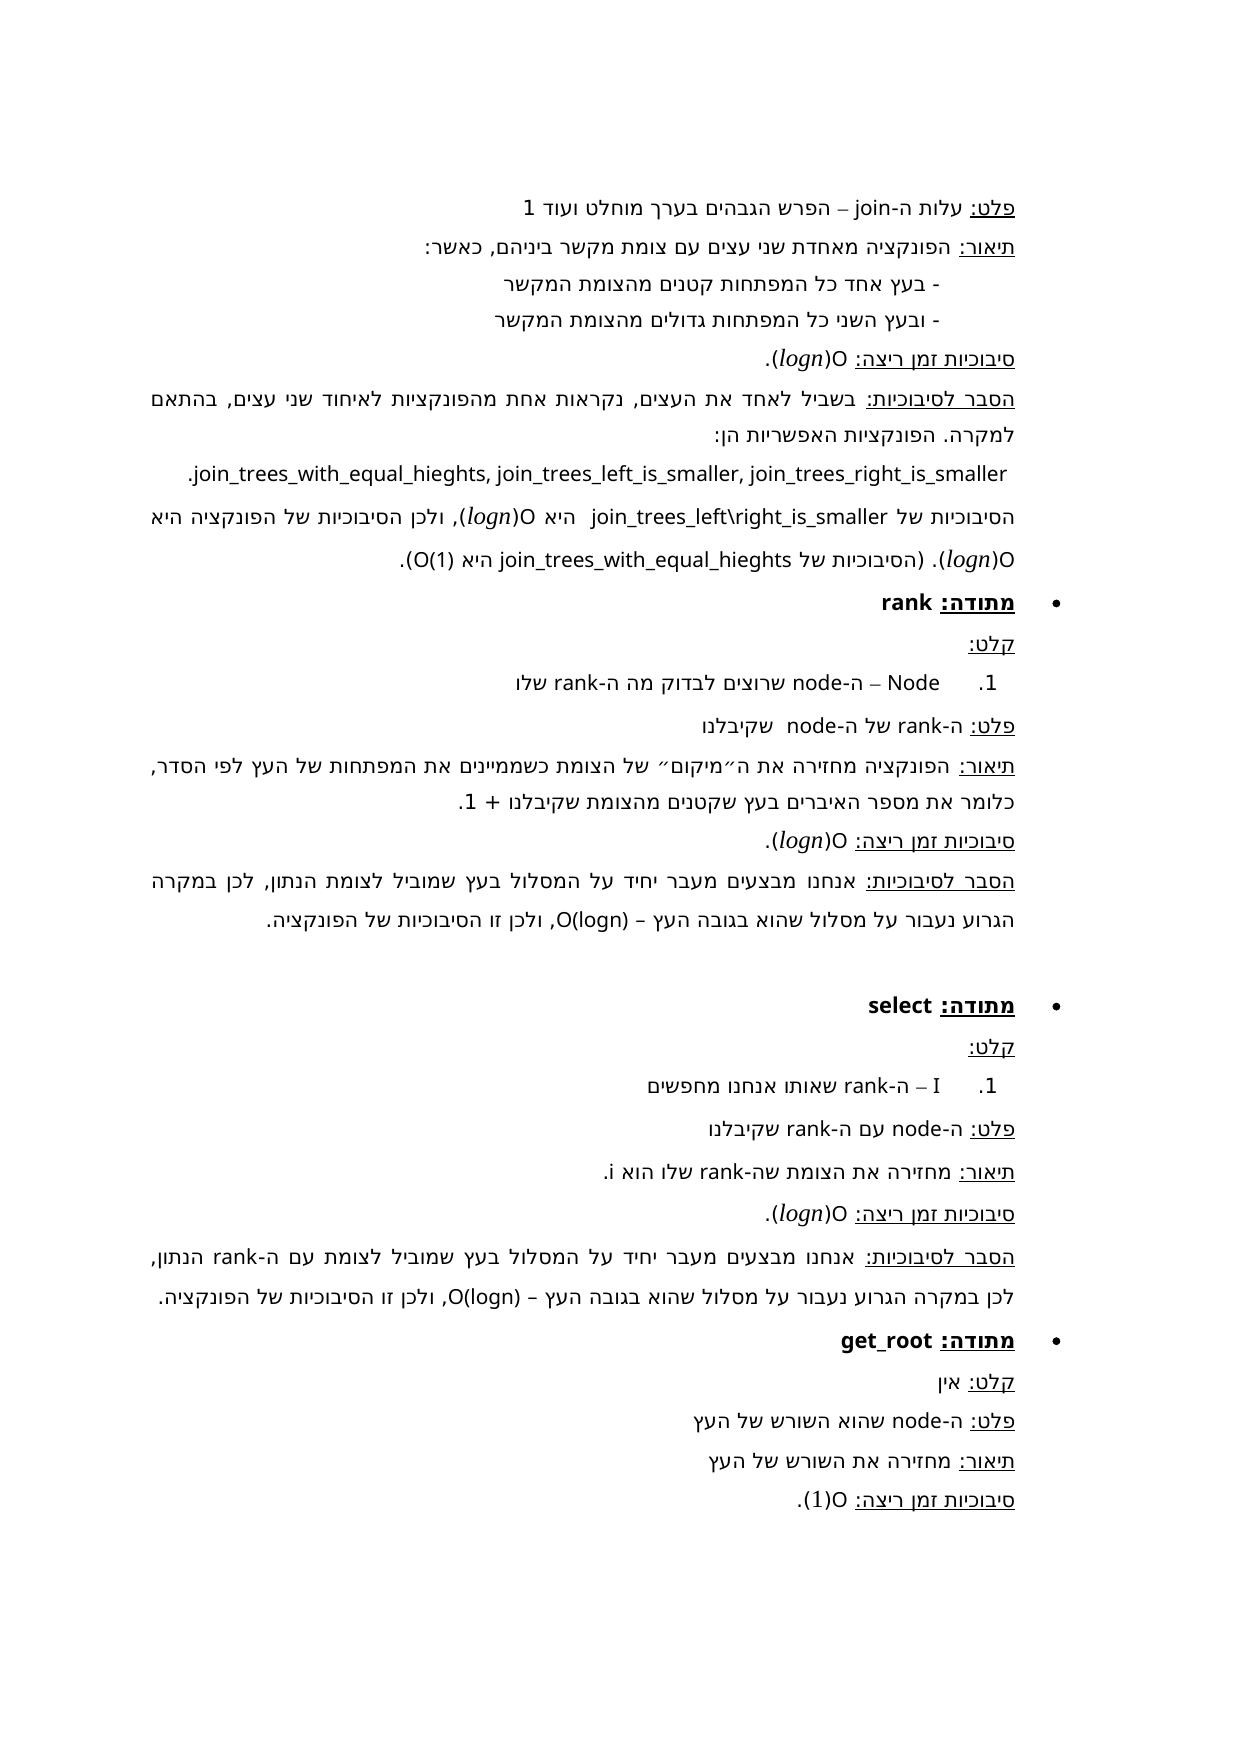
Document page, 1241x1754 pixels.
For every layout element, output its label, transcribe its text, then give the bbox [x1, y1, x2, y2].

list סיבוכיות זמן ריצה: O(). [150, 1199, 1015, 1228]
list הסיבוכיות של join_trees_left\right_is_smaller היא O(), ולכן הסיבוכיות של הפונקציה היא O(). (הסיבוכיות של join_trees_with_equal_hieghts היא O(1)). [150, 502, 1015, 573]
list join_trees_with_equal_hieghts, join_trees_left_is_smaller, join_trees_right_is_smaller. [150, 459, 1015, 488]
list הסבר לסיבוכיות: אנחנו מבצעים מעבר יחיד על המסלול בעץ שמוביל לצומת עם ה-rank הנתון, לכן במקרה הגרוע נעבור על מסלול שהוא בגובה העץ – O(logn), ולכן זו הסיבוכיות של הפונקציה. [150, 1242, 1015, 1311]
list תיאור: מחזירה את הצומת שה-rank שלו הוא i. [150, 1157, 1015, 1185]
list מתודה: select [150, 991, 1053, 1020]
list קלט: אין [150, 1370, 1015, 1394]
list סיבוכיות זמן ריצה: O(). [150, 344, 1015, 373]
list הסבר לסיבוכיות: בשביל לאחד את העצים, נקראות אחת מהפונקציות לאיחוד שני עצים, בהתאם למקרה. הפונקציות האפשריות הן: [150, 387, 1015, 447]
list קלט: [150, 632, 1015, 656]
text הסבר לסיבוכיות: אנחנו מבצעים מעבר יחיד על המסלול בעץ שמוביל לצומת הנתון, לכן במקרה הגרוע נעבור על מסלול שהוא בגובה העץ – O(logn), ולכן זו הסיבוכיות של הפונקציה. [150, 869, 1015, 934]
list פלט: ה-node שהוא השורש של העץ [150, 1406, 1015, 1434]
list תיאור: הפונקציה מאחדת שני עצים עם צומת מקשר ביניהם, כאשר: [150, 235, 1015, 259]
list תיאור: הפונקציה מחזירה את ה״מיקום״ של הצומת כשממיינים את המפתחות של העץ לפי הסדר, כלומר את מספר האיברים בעץ שקטנים מהצומת שקיבלנו + 1. [150, 754, 1015, 814]
list תיאור: מחזירה את השורש של העץ [150, 1449, 1015, 1473]
list פלט: ה-rank של ה-node שקיבלנו [150, 711, 1015, 739]
list Node – ה-node שרוצים לבדוק מה ה-rank שלו [150, 668, 978, 697]
list קלט: [150, 1035, 1015, 1059]
list פלט: עלות ה-join – הפרש הגבהים בערך מוחלט ועוד 1 [150, 193, 1015, 221]
list סיבוכיות זמן ריצה: O(). [150, 1485, 1015, 1513]
list מתודה: get_root [150, 1325, 1053, 1355]
list I – ה-rank שאותו אנחנו מחפשים [150, 1072, 978, 1100]
list - בעץ אחד כל המפתחות קטנים מהצומת המקשר [150, 272, 1015, 296]
list מתודה: rank [150, 587, 1053, 617]
list סיבוכיות זמן ריצה: O(). [150, 826, 1015, 855]
list - ובעץ השני כל המפתחות גדולים מהצומת המקשר [150, 308, 1015, 332]
list פלט: ה-node עם ה-rank שקיבלנו [150, 1114, 1015, 1143]
